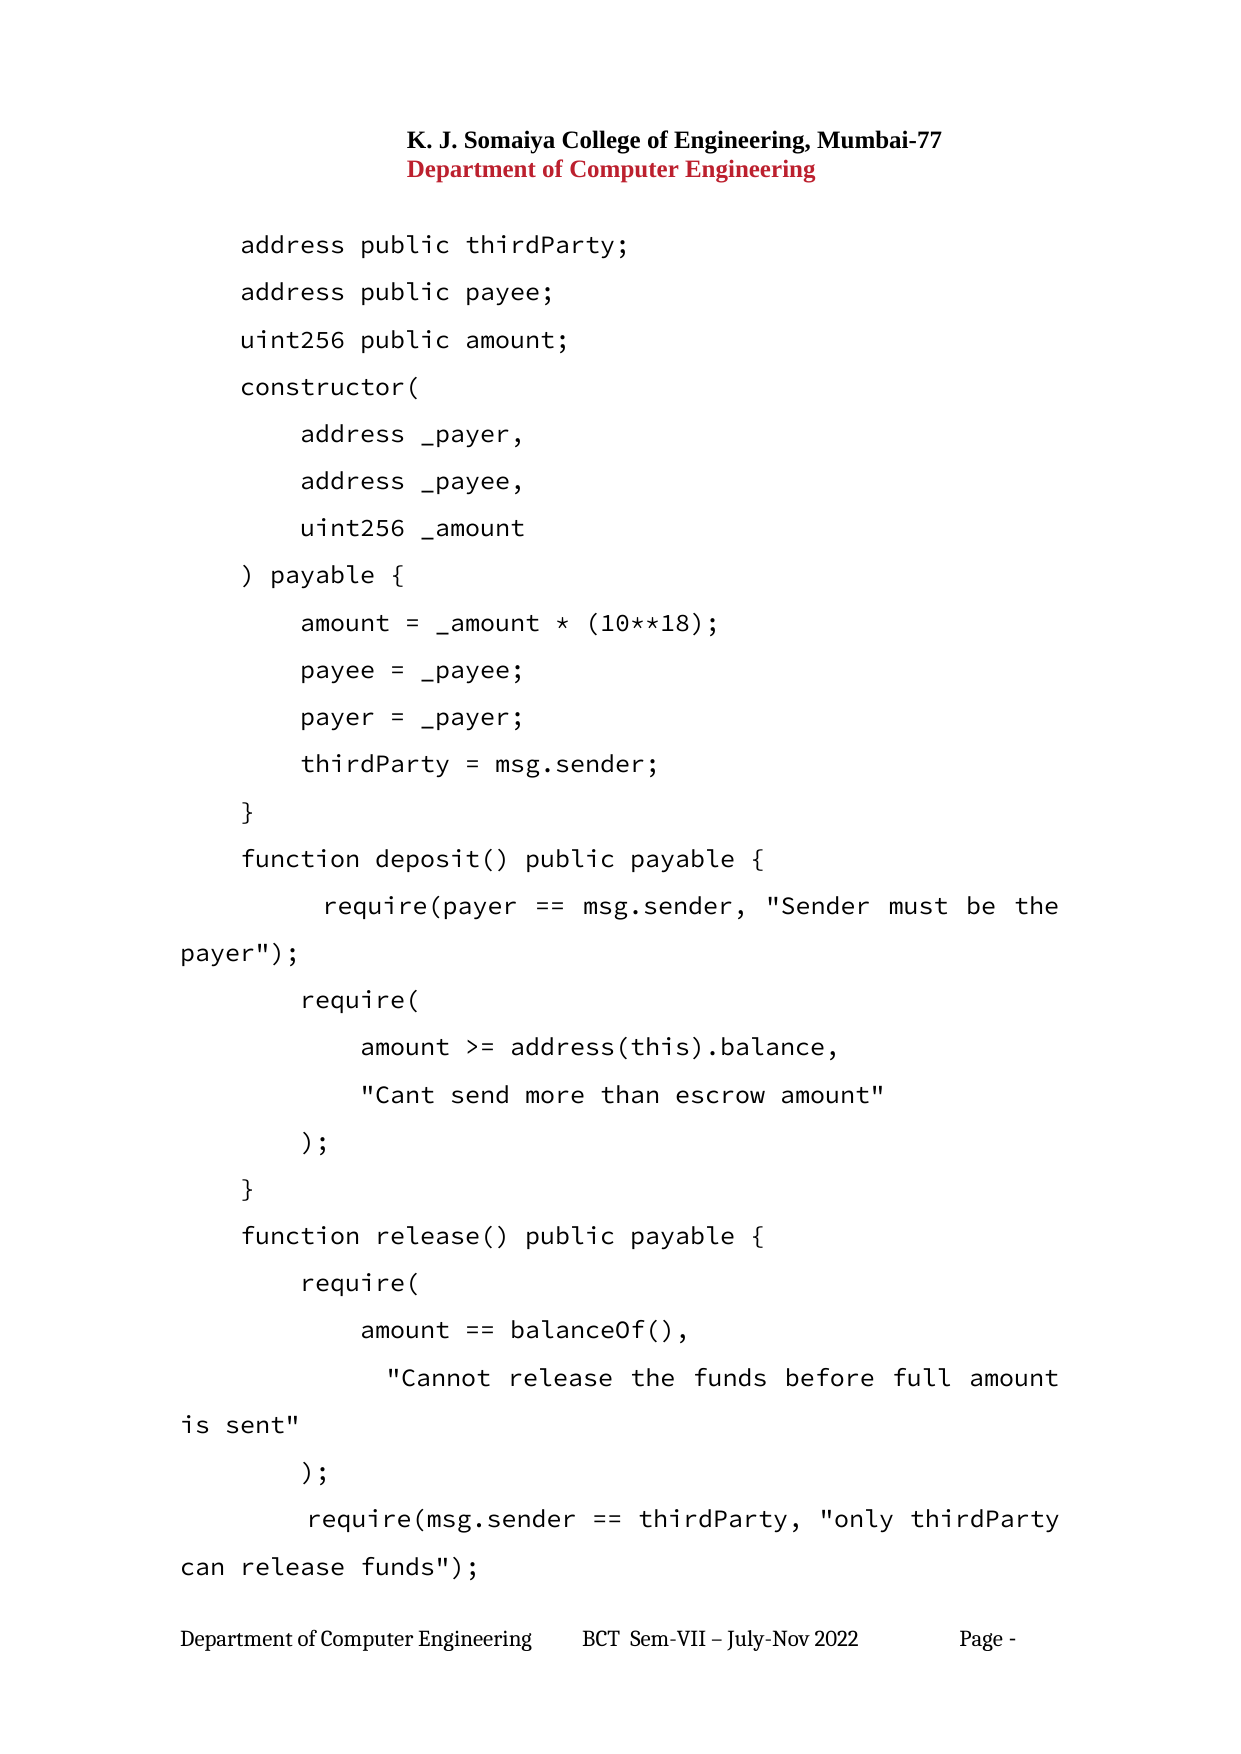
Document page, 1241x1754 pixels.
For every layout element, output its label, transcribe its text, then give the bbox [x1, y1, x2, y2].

text function deposit() public payable { [180, 842, 1060, 874]
text thirdParty = msg.sender; [180, 748, 1060, 779]
text require(payer == msg.sender, "Sender must be the payer"); [180, 890, 1060, 968]
text uint256 _amount [180, 512, 1060, 544]
text function release() public payable { [180, 1220, 1060, 1251]
text require( [180, 1267, 1060, 1299]
text payee = _payee; [180, 654, 1060, 685]
text address public payee; [180, 276, 1060, 308]
text constructor( [180, 371, 1060, 402]
text } [180, 1173, 1060, 1204]
text address _payee, [180, 465, 1060, 496]
text ); [180, 1456, 1060, 1487]
text "Cant send more than escrow amount" [180, 1078, 1060, 1110]
text amount == balanceOf(), [180, 1314, 1060, 1346]
text address public thirdParty; [180, 229, 1060, 261]
text uint256 public amount; [180, 323, 1060, 355]
text address _payer, [180, 418, 1060, 449]
text "Cannot release the funds before full amount is sent" [180, 1362, 1060, 1440]
text require(msg.sender == thirdParty, "only thirdParty can release funds"); [180, 1503, 1060, 1582]
text ) payable { [180, 559, 1060, 591]
text } [180, 795, 1060, 827]
text amount >= address(this).balance, [180, 1031, 1060, 1063]
text require( [180, 984, 1060, 1016]
text ); [180, 1126, 1060, 1157]
text payer = _payer; [180, 701, 1060, 732]
text amount = _amount * (10**18); [180, 607, 1060, 638]
